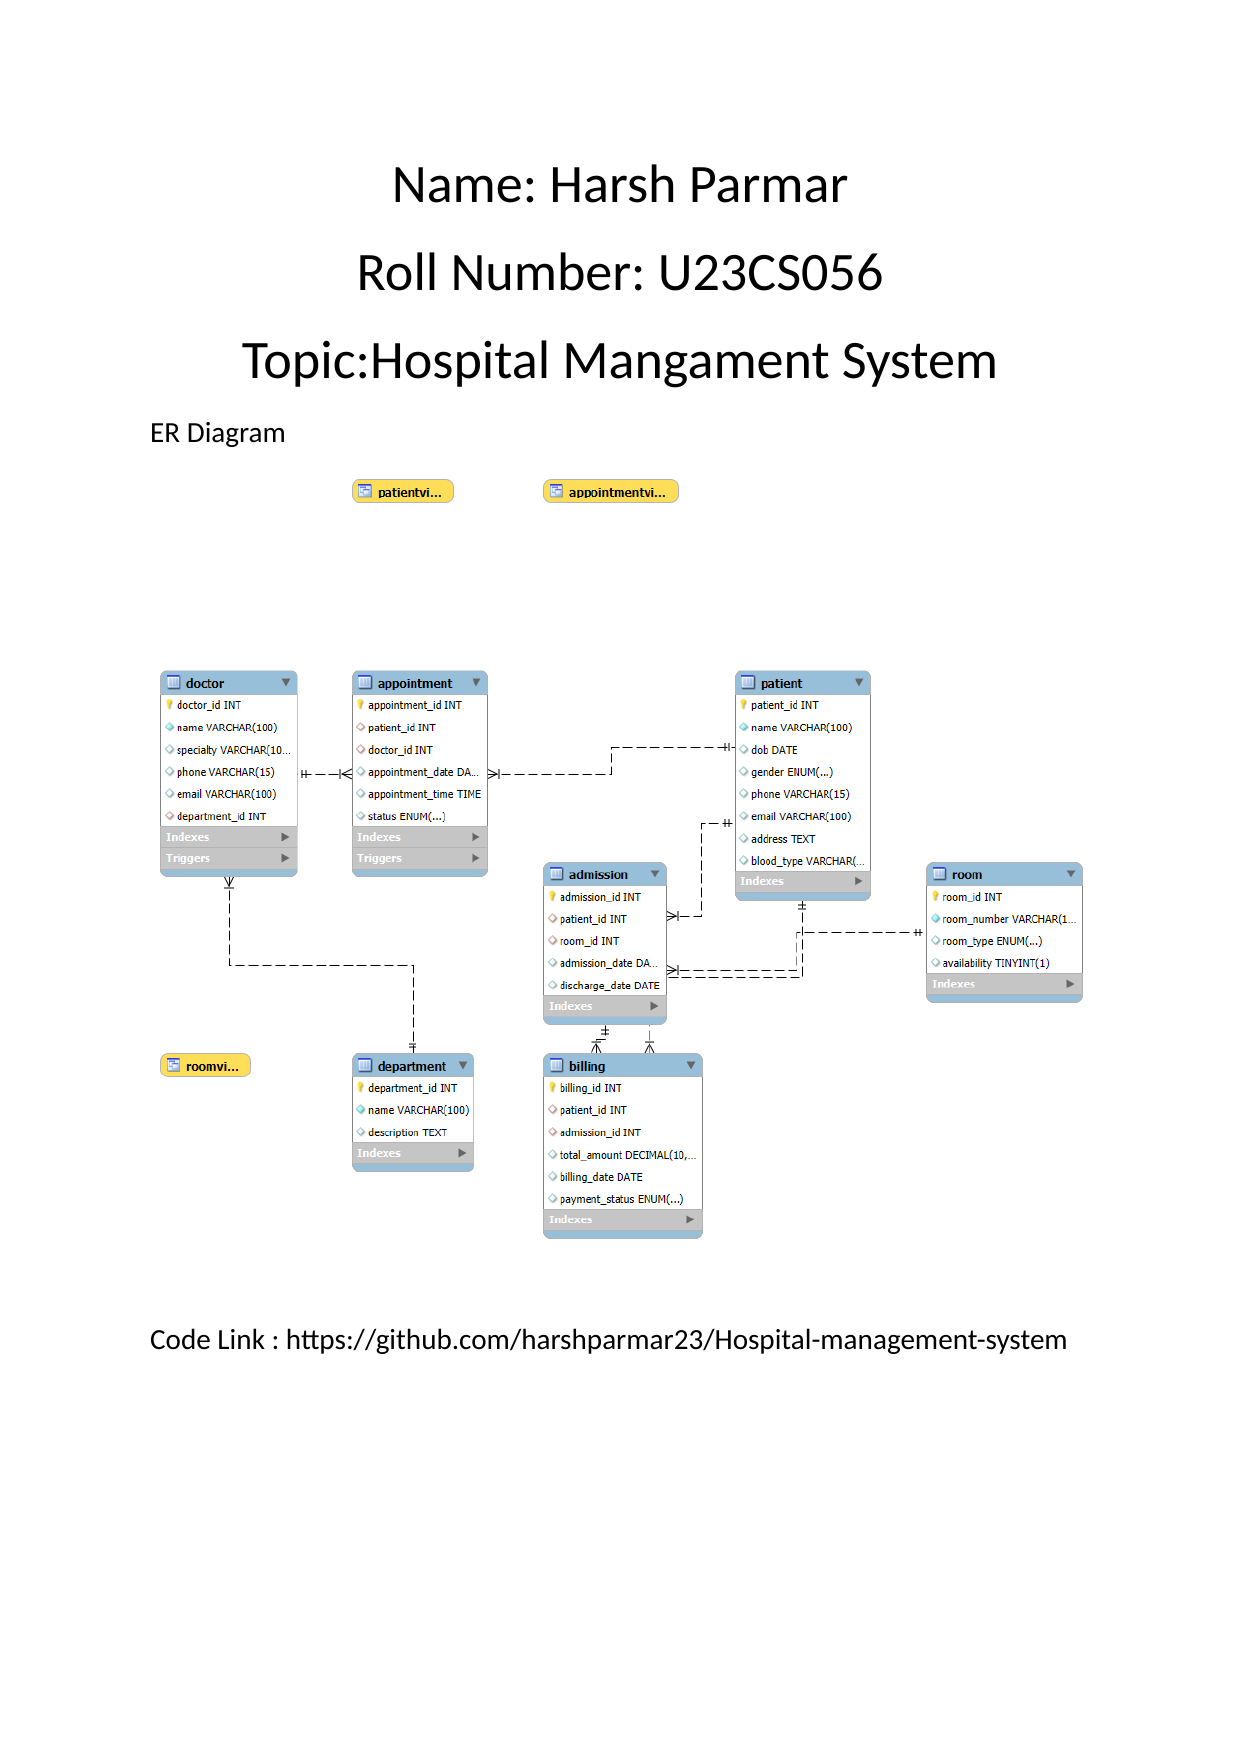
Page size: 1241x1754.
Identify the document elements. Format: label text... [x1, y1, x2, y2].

text Topic:Hospital Mangament System [150, 326, 1090, 392]
text Roll Number: U23CS056 [150, 238, 1090, 304]
text Name: Harsh Parmar [150, 150, 1090, 216]
picture [150, 469, 1091, 1247]
text ER Diagram [150, 414, 1090, 450]
text Code Link : https://github.com/harshparmar23/Hospital-management-system [150, 1321, 1090, 1357]
